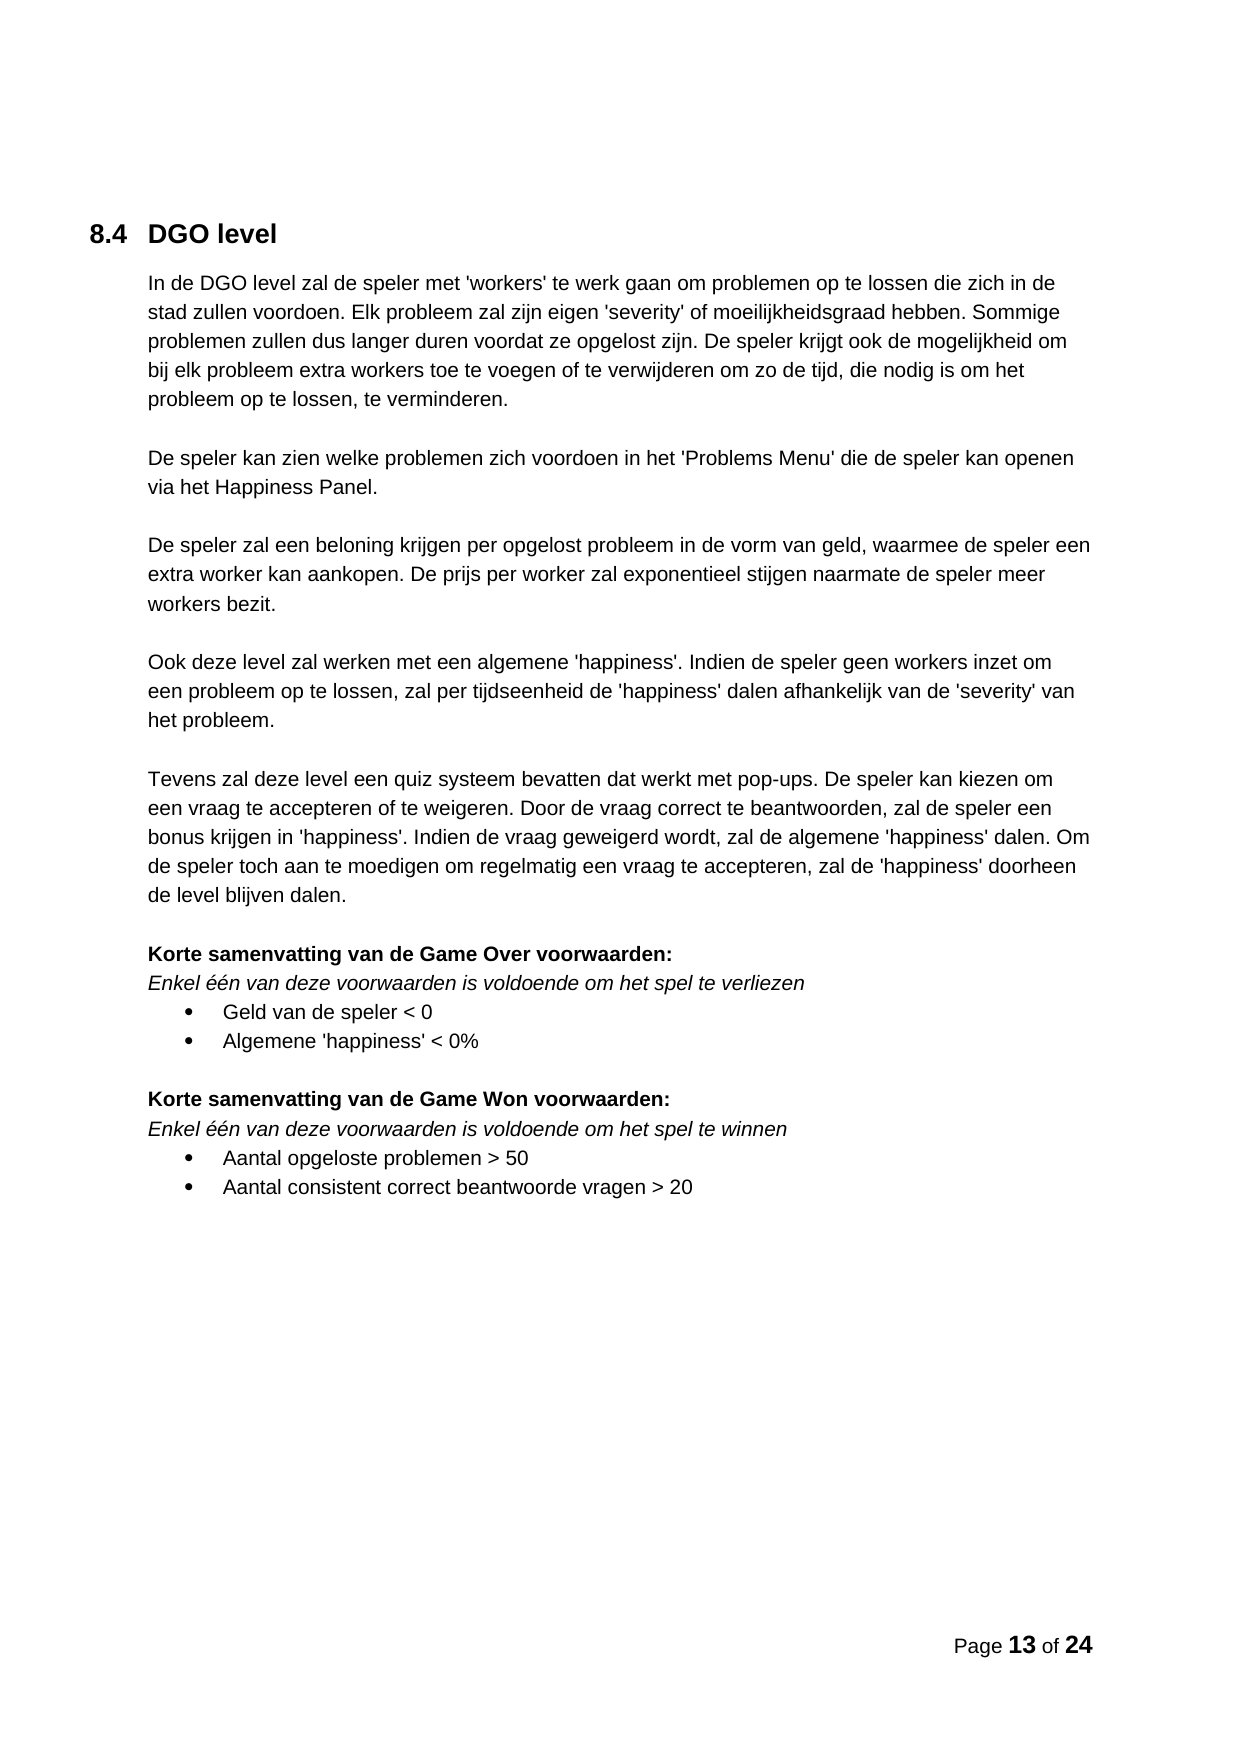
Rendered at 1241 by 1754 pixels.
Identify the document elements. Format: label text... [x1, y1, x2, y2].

text De speler kan zien welke problemen zich voordoen in het 'Problems Menu' die de speler kan openen via het Happiness Panel. [148, 440, 1092, 499]
list Geld van de speler < 0 [185, 994, 1092, 1024]
text Ook deze level zal werken met een algemene 'happiness'. Indien de speler geen workers inzet om een probleem op te lossen, zal per tijdseenheid de 'happiness' dalen afhankelijk van de 'severity' van het probleem. [148, 644, 1092, 732]
list Algemene 'happiness' < 0% [185, 1024, 1092, 1053]
text Enkel één van deze voorwaarden is voldoende om het spel te verliezen [148, 965, 1092, 994]
list Aantal consistent correct beantwoorde vragen > 20 [185, 1169, 1092, 1199]
subtitle DGO level [127, 218, 1092, 250]
text In de DGO level zal de speler met 'workers' te werk gaan om problemen op te lossen die zich in de stad zullen voordoen. Elk probleem zal zijn eigen 'severity' of moeilijkheidsgraad hebben. Sommige problemen zullen dus langer duren voordat ze opgelost zijn. De speler krijgt ook de mogelijkheid om bij elk probleem extra workers toe te voegen of te verwijderen om zo de tijd, die nodig is om het probleem op te lossen, te verminderen. [148, 265, 1092, 411]
list Aantal opgeloste problemen > 50 [185, 1140, 1092, 1169]
text Korte samenvatting van de Game Over voorwaarden: [148, 936, 1092, 965]
text De speler zal een beloning krijgen per opgelost probleem in de vorm van geld, waarmee de speler een extra worker kan aankopen. De prijs per worker zal exponentieel stijgen naarmate de speler meer workers bezit. [148, 528, 1092, 615]
text Enkel één van deze voorwaarden is voldoende om het spel te winnen [148, 1111, 1092, 1140]
text Korte samenvatting van de Game Won voorwaarden: [148, 1082, 1092, 1111]
text Tevens zal deze level een quiz systeem bevatten dat werkt met pop-ups. De speler kan kiezen om een vraag te accepteren of te weigeren. Door de vraag correct te beantwoorden, zal de speler een bonus krijgen in 'happiness'. Indien de vraag geweigerd wordt, zal de algemene 'happiness' dalen. Om de speler toch aan te moedigen om regelmatig een vraag te accepteren, zal de 'happiness' doorheen de level blijven dalen. [148, 761, 1092, 907]
